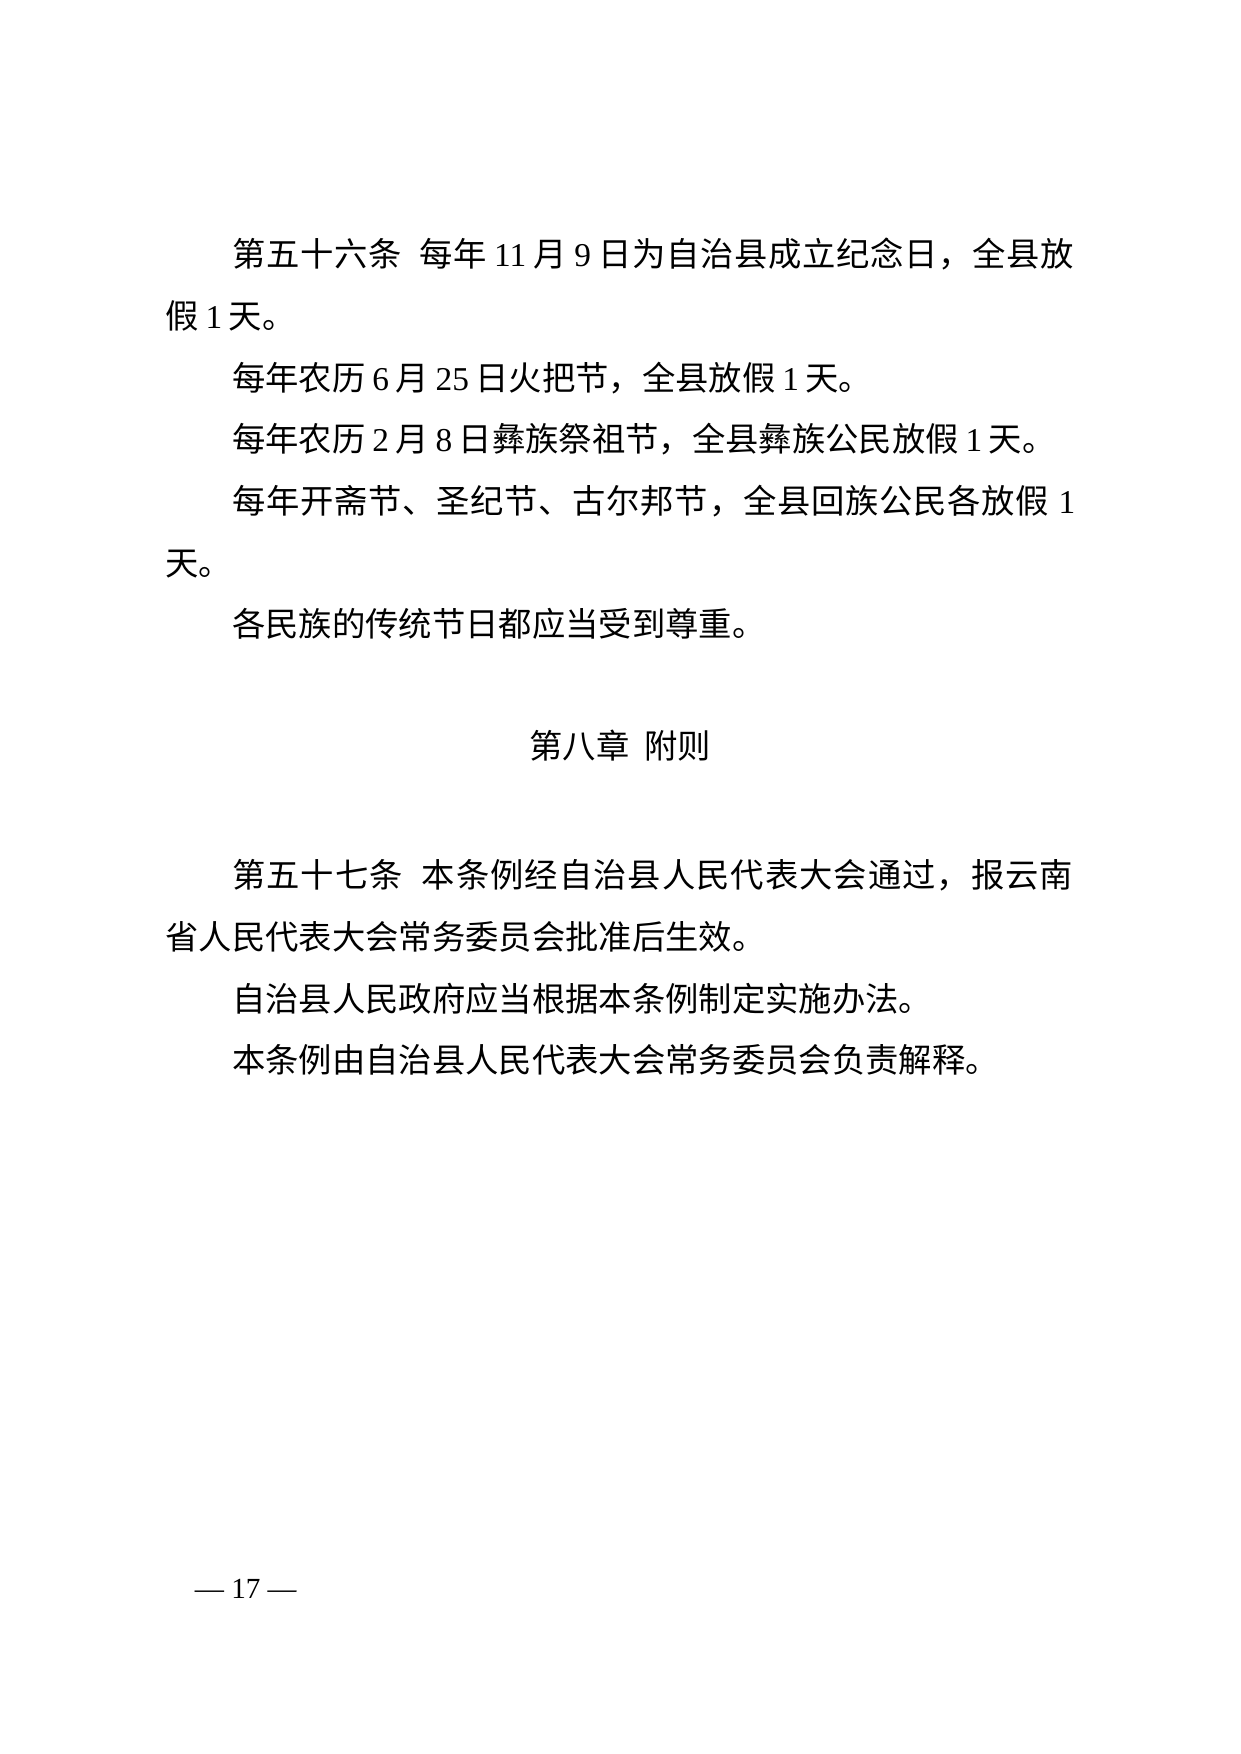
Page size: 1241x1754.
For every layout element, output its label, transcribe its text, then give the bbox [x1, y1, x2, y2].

text 各民族的传统节日都应当受到尊重。 [165, 587, 1075, 649]
text 每年开斋节、圣纪节、古尔邦节，全县回族公民各放假1天。 [165, 464, 1075, 587]
text 本条例由自治县人民代表大会常务委员会负责解释。 [165, 1024, 1075, 1085]
text 第五十六条 每年11月9日为自治县成立纪念日，全县放假1天。 [165, 217, 1075, 341]
text 自治县人民政府应当根据本条例制定实施办法。 [165, 962, 1075, 1024]
text 第五十七条 本条例经自治县人民代表大会通过，报云南省人民代表大会常务委员会批准后生效。 [165, 839, 1075, 962]
text 每年农历2月8日彝族祭祖节，全县彝族公民放假1天。 [165, 402, 1075, 464]
text 每年农历6月25日火把节，全县放假1天。 [165, 341, 1075, 402]
text 第八章 附则 [165, 711, 1075, 777]
